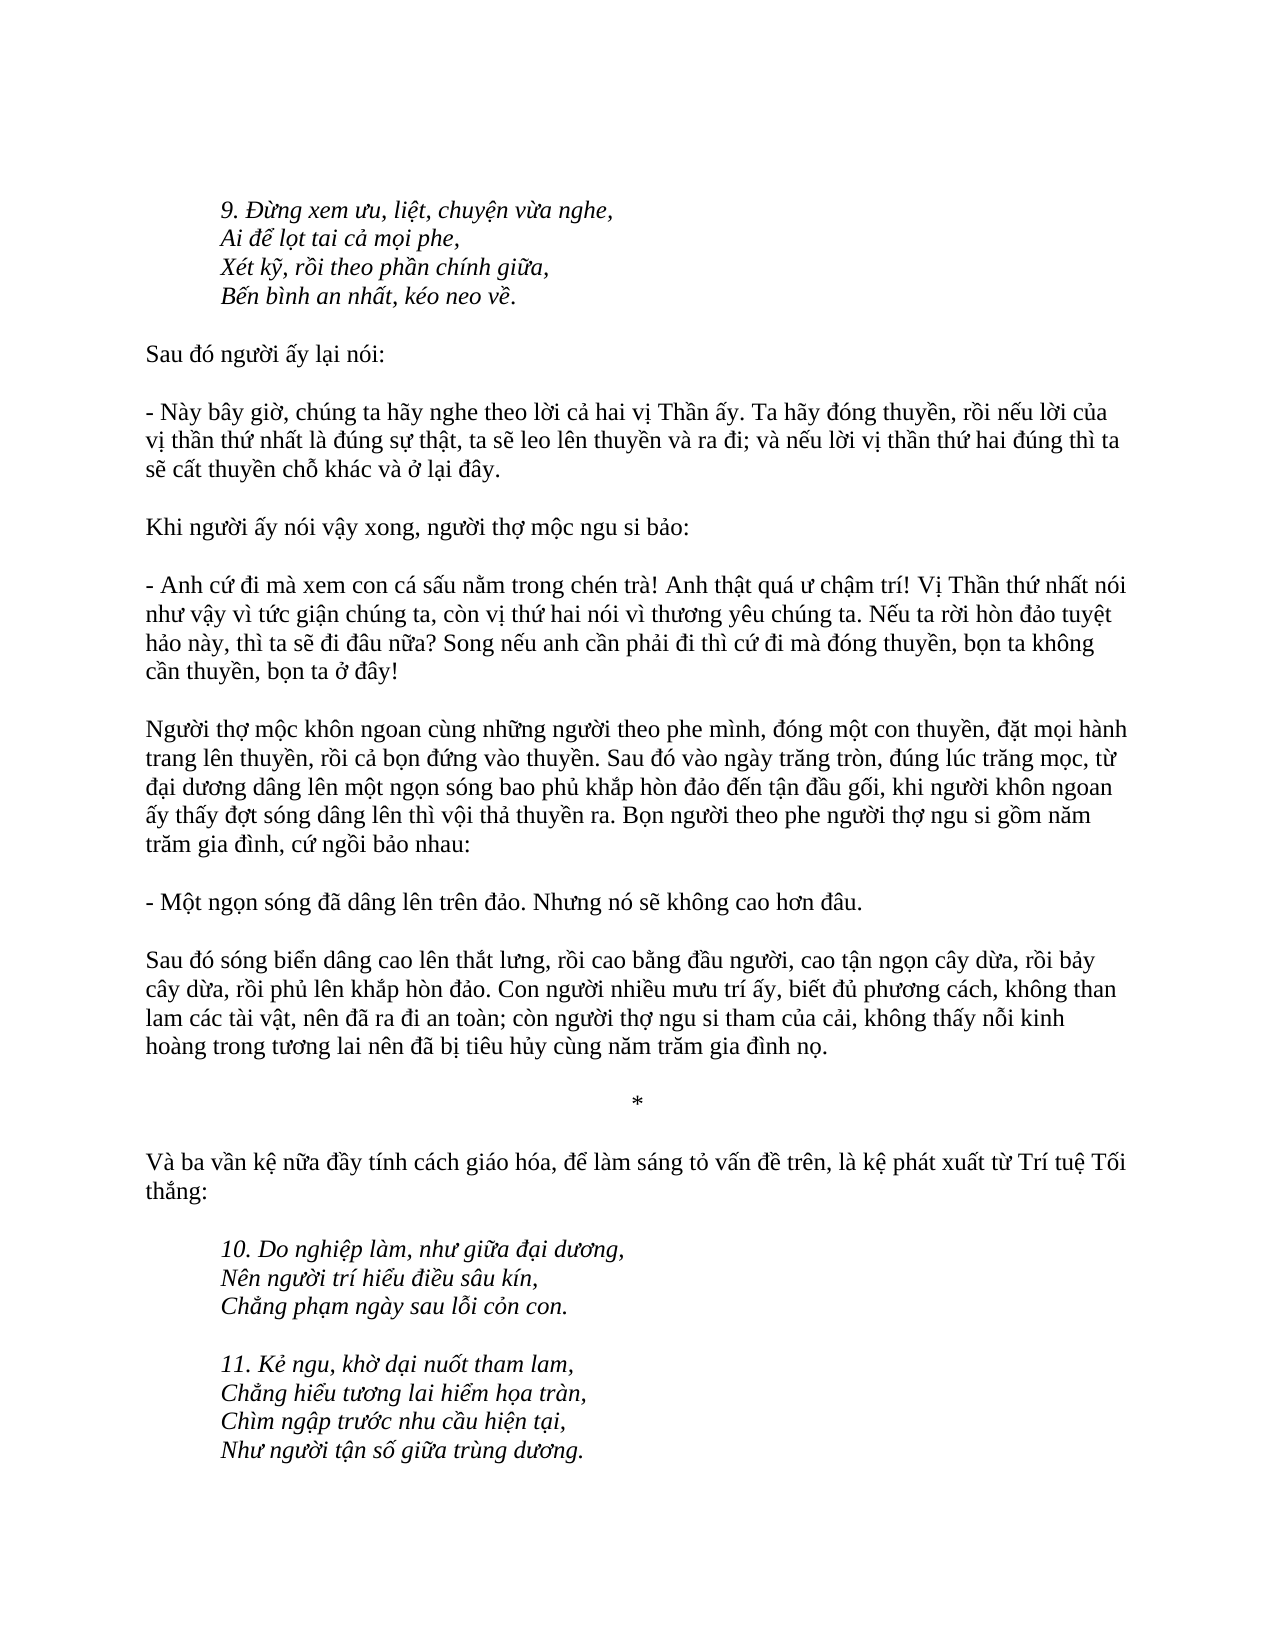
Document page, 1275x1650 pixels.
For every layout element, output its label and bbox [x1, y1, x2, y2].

table_header [130, 150, 1145, 1479]
